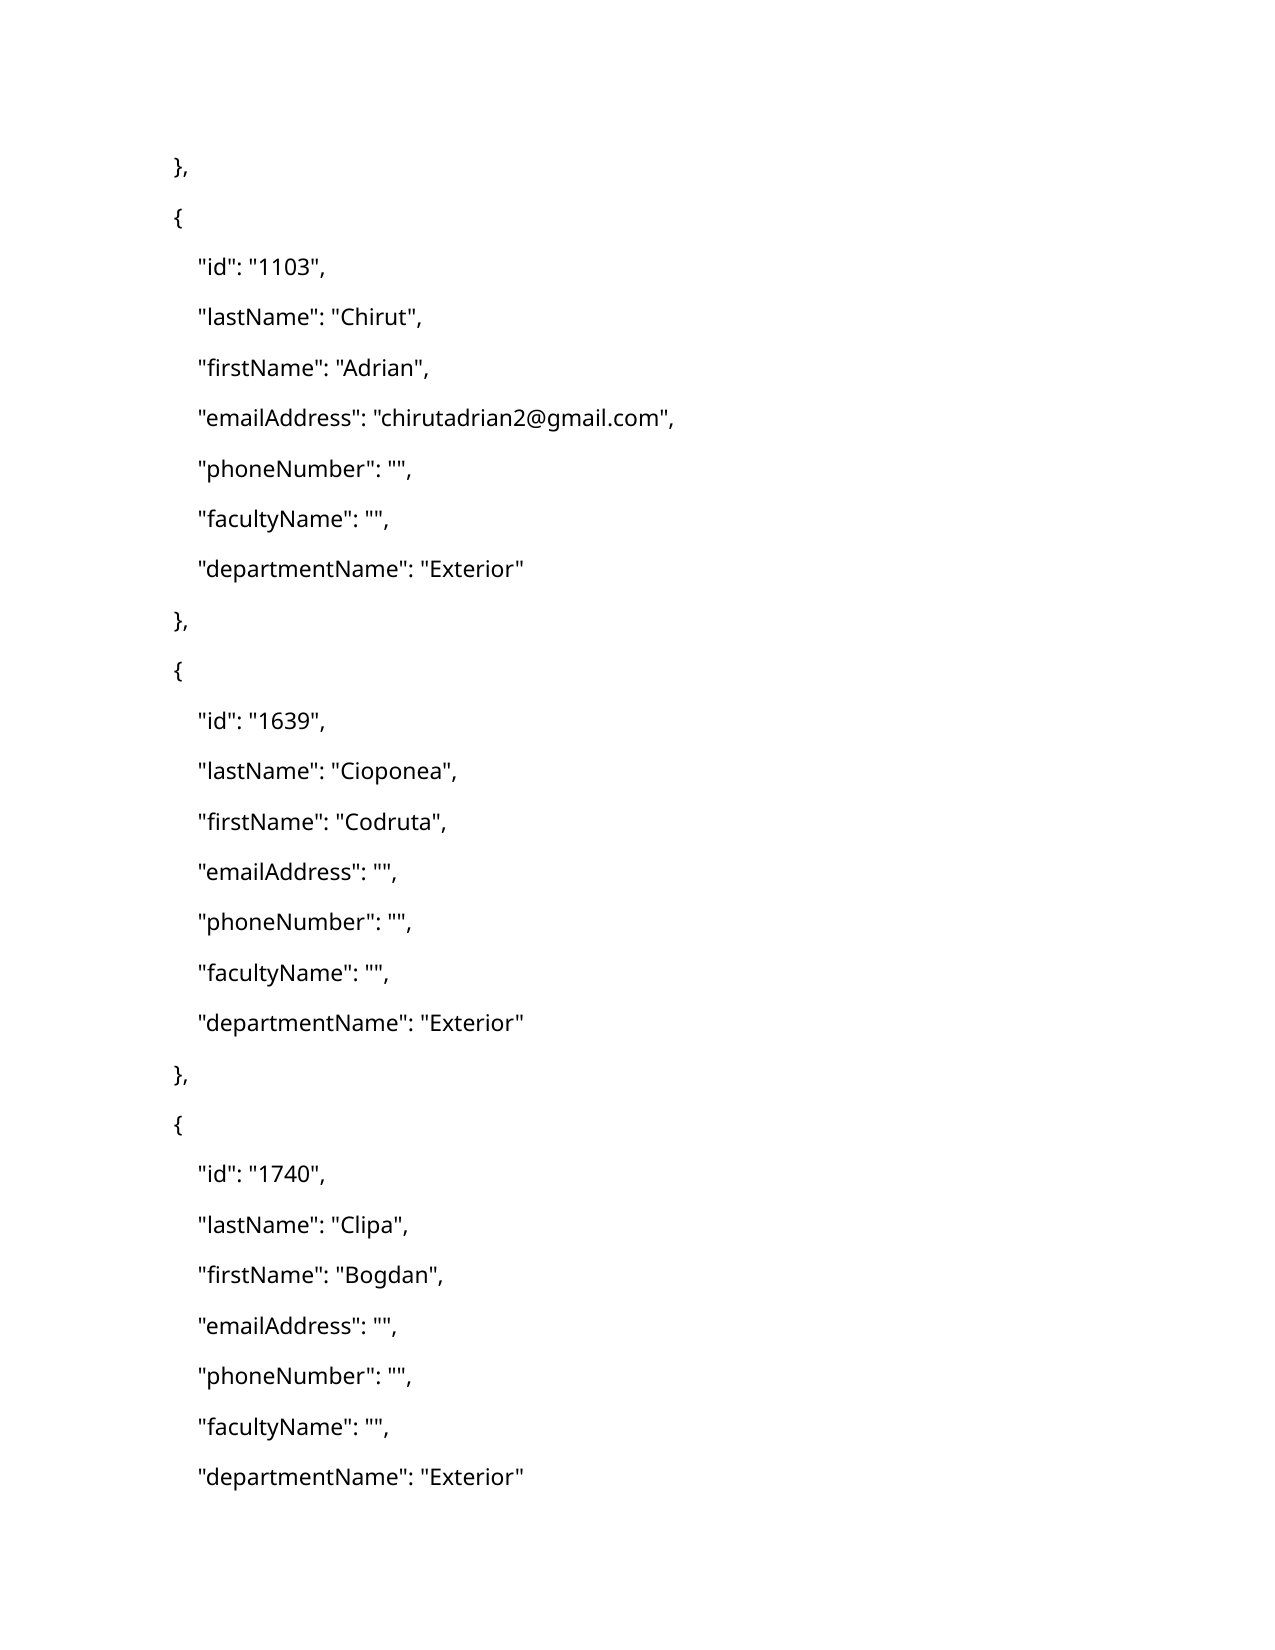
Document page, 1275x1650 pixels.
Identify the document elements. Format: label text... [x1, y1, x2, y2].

text "phoneNumber": "", [150, 452, 1125, 484]
text "lastName": "Clipa", [150, 1209, 1125, 1240]
text "departmentName": "Exterior" [150, 553, 1125, 584]
text "lastName": "Cioponea", [150, 755, 1125, 786]
text { [150, 200, 1125, 232]
text }, [150, 604, 1125, 635]
text "lastName": "Chirut", [150, 301, 1125, 332]
text "phoneNumber": "", [150, 906, 1125, 937]
text "facultyName": "", [150, 1410, 1125, 1442]
text "firstName": "Bogdan", [150, 1259, 1125, 1290]
text { [150, 654, 1125, 685]
text "firstName": "Adrian", [150, 352, 1125, 383]
text "emailAddress": "chirutadrian2@gmail.com", [150, 402, 1125, 433]
text { [150, 1108, 1125, 1139]
text "id": "1740", [150, 1158, 1125, 1189]
text }, [150, 150, 1125, 181]
text "id": "1639", [150, 704, 1125, 736]
text "firstName": "Codruta", [150, 805, 1125, 837]
text "emailAddress": "", [150, 856, 1125, 887]
text "phoneNumber": "", [150, 1360, 1125, 1391]
text }, [150, 1057, 1125, 1089]
text "departmentName": "Exterior" [150, 1461, 1125, 1492]
text "id": "1103", [150, 251, 1125, 282]
text "departmentName": "Exterior" [150, 1007, 1125, 1038]
text "facultyName": "", [150, 503, 1125, 534]
text "emailAddress": "", [150, 1309, 1125, 1341]
text "facultyName": "", [150, 957, 1125, 988]
